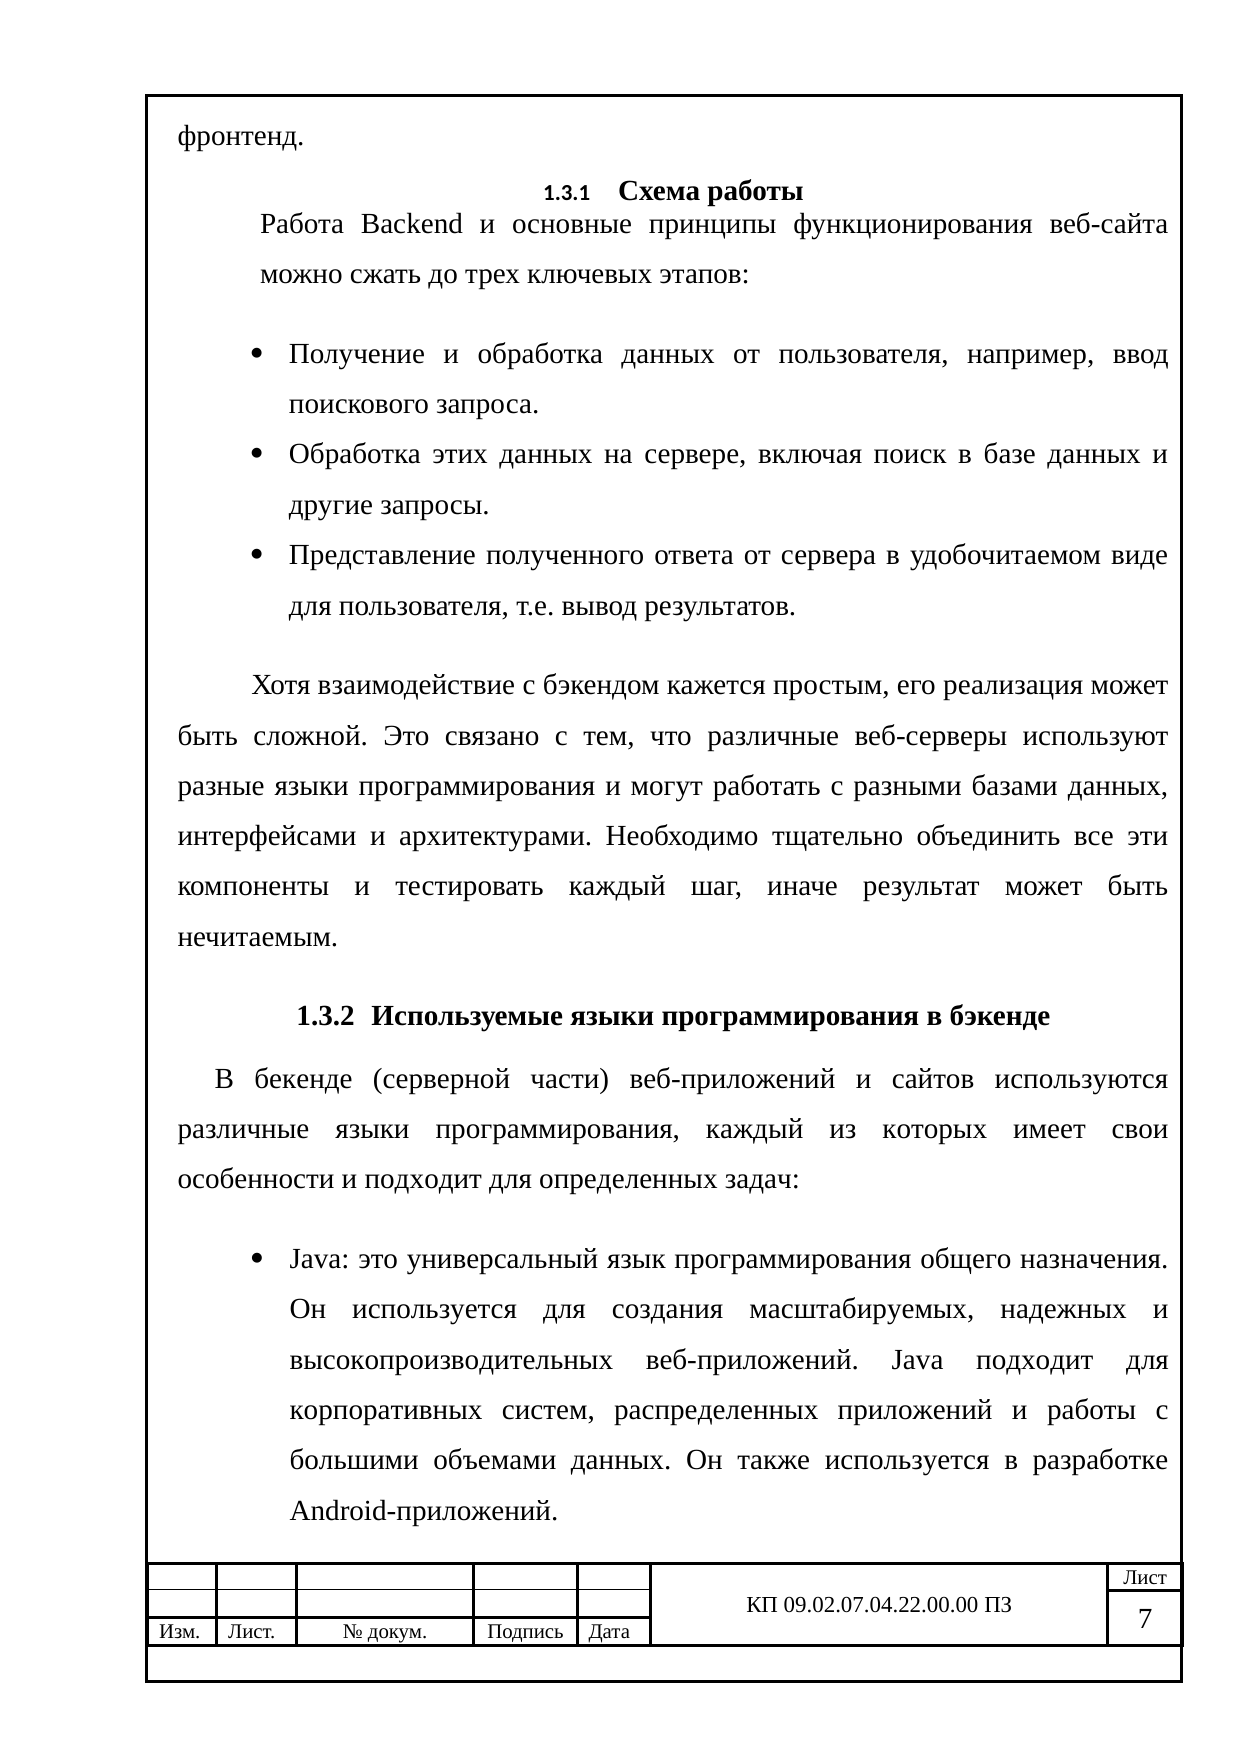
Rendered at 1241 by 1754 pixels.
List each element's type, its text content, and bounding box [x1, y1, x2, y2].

text В бекенде (серверной части) веб-приложений и сайтов используются различные языки программирования, каждый из которых имеет свои особенности и подходит для определенных задач: [177, 1119, 1169, 1253]
subtitle Используемые языки программирования в бэкенде [177, 1057, 1169, 1090]
list Получение и обработка данных от пользователя, например, ввод поискового запроса. [252, 336, 1169, 420]
list Работа Backend и основные принципы функционирования веб-сайта можно сжать до трех ключевых этапов: [260, 206, 1169, 290]
text Хотя взаимодействие с бэкендом кажется простым, его реализация может быть сложной. Это связано с тем, что различные веб-серверы используют разные языки программирования и могут работать с разными базами данных, интерфейсами и архитектурами. Необходимо тщательно объединить все эти компоненты и тестировать каждый шаг, иначе результат может быть нечитаемым. [177, 726, 1169, 1011]
subtitle Схема работы [177, 173, 1169, 206]
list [252, 1299, 1169, 1484]
list Обработка этих данных на сервере, включая поиск в базе данных и другие запросы. [252, 466, 1169, 550]
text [177, 118, 1169, 152]
list Представление полученного ответа от сервера в удобочитаемом виде для пользователя, т.е. вывод результатов. [252, 596, 1169, 680]
